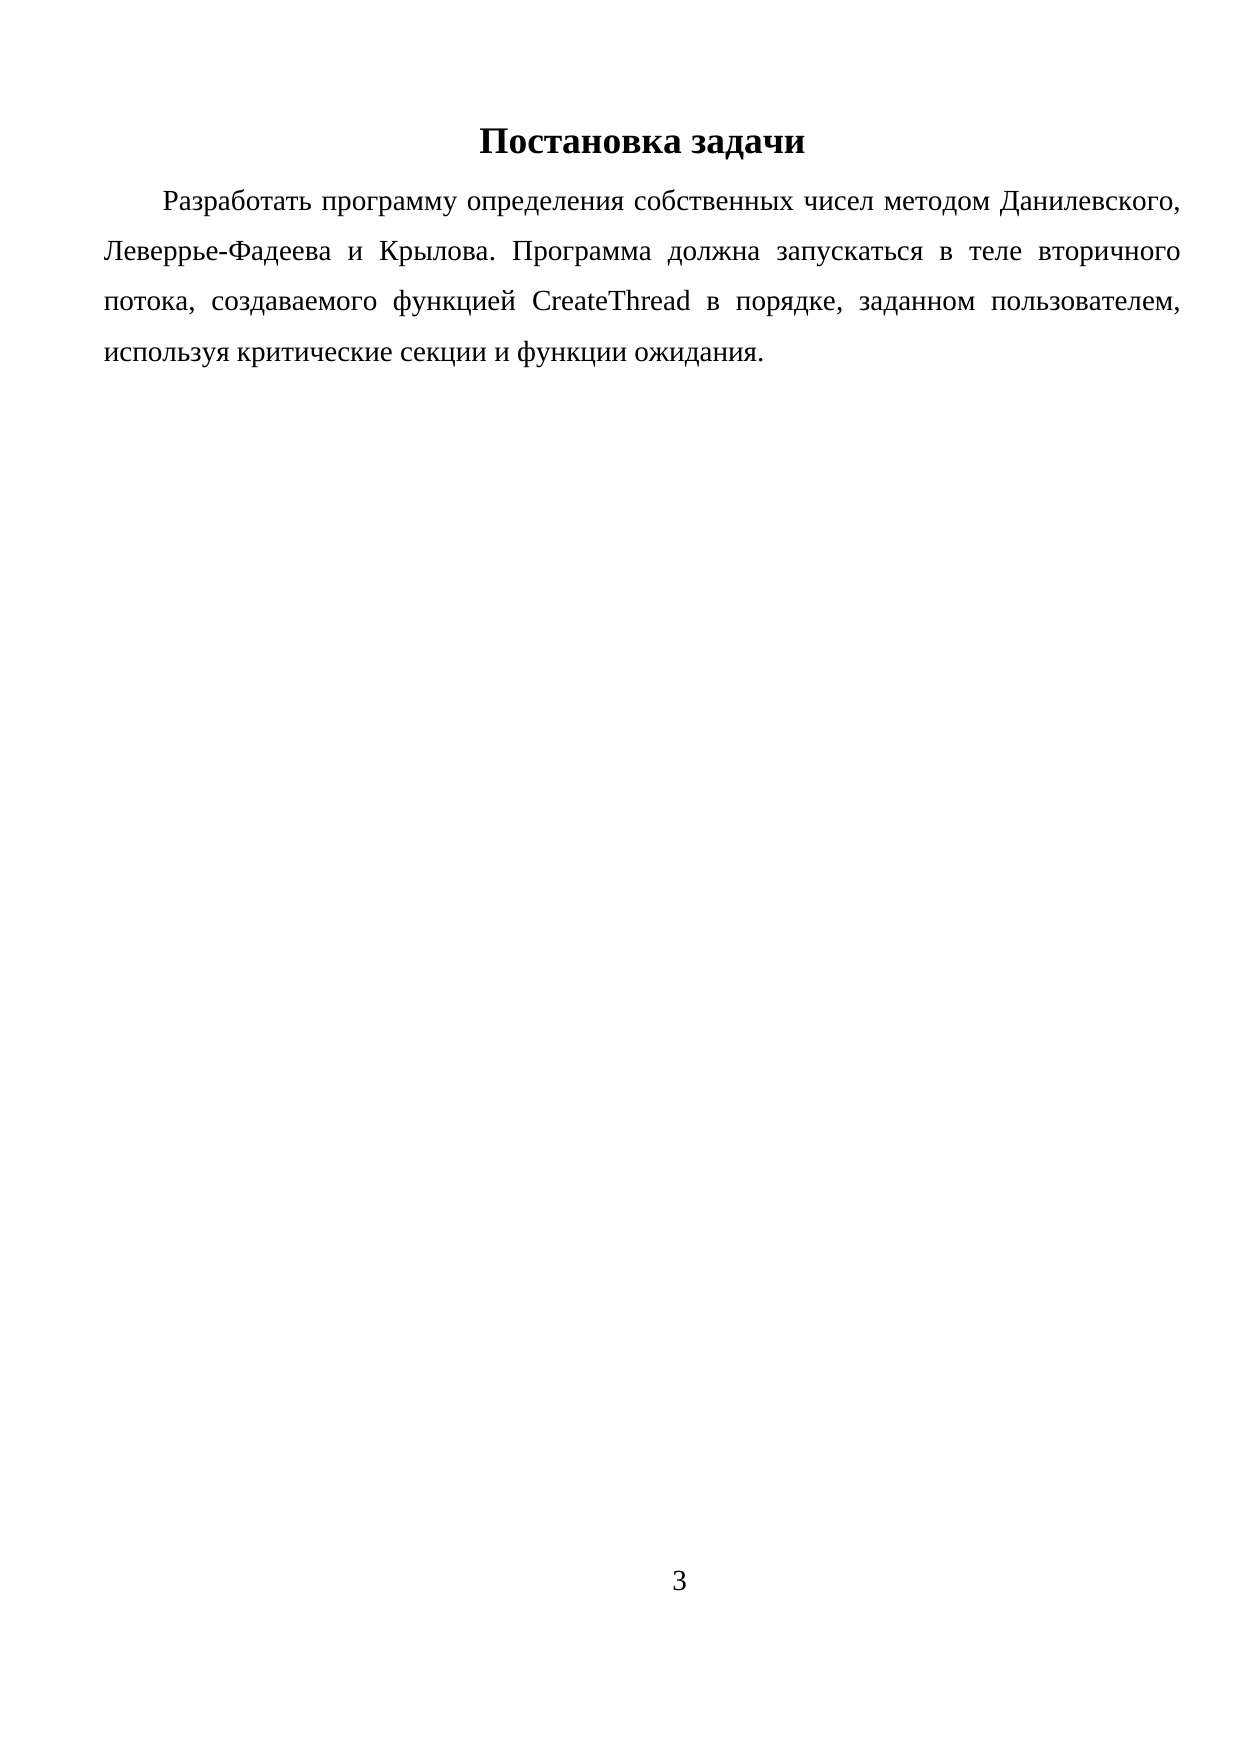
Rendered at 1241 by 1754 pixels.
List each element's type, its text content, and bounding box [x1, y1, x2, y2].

text Разработать программу определения собственных чисел методом Данилевского, Леверрье-Фадеева и Крылова. Программа должна запускаться в теле вторичного потока, создаваемого функцией CreateThread в порядке, заданном пользователем, используя критические секции и функции ожидания. [103, 183, 1181, 367]
subtitle Постановка задачи [103, 118, 1181, 161]
